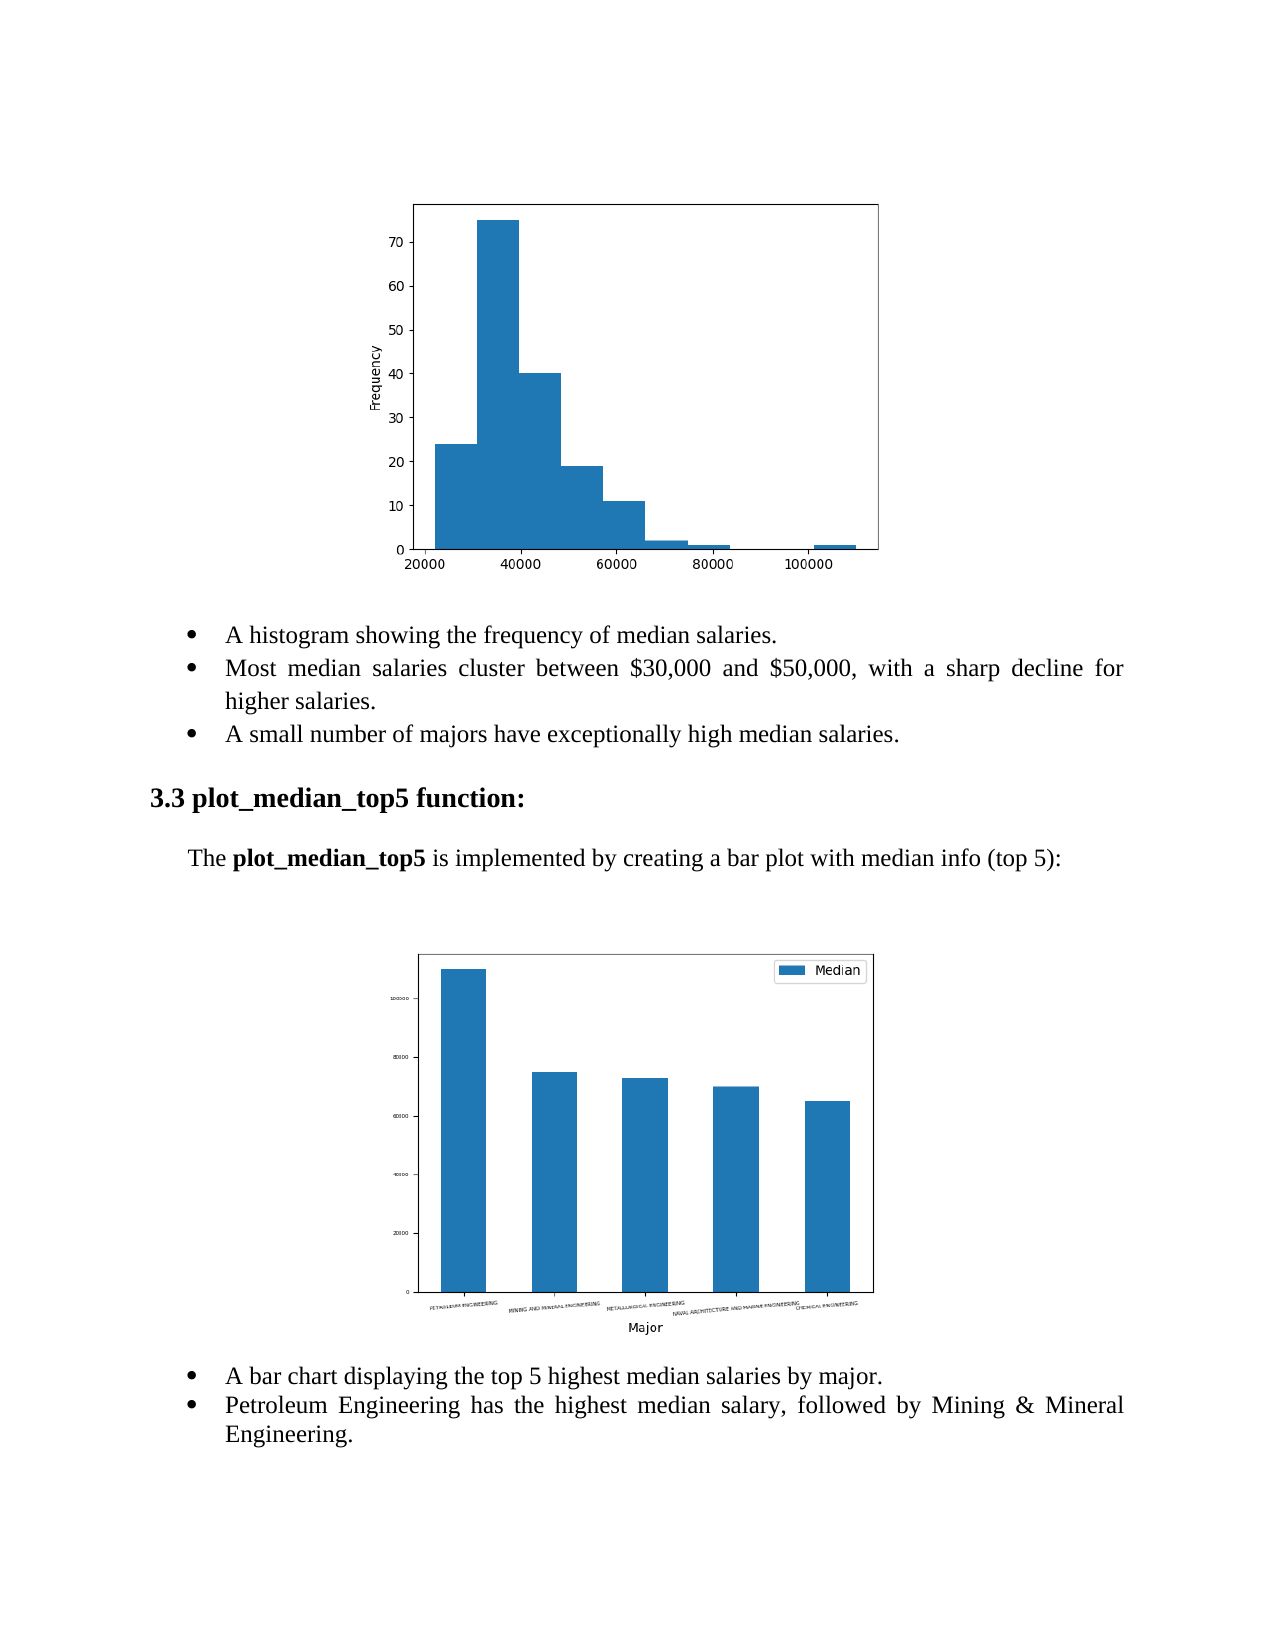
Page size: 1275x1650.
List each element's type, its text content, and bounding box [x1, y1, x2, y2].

picture [338, 150, 937, 598]
list Most median salaries cluster between $30,000 and $50,000, with a sharp decline for higher salaries. [187, 653, 1125, 714]
list Petroleum Engineering has the highest median salary, followed by Mining & Mineral Engineering. [187, 1390, 1125, 1448]
list A bar chart displaying the top 5 highest median salaries by major. [187, 1361, 1125, 1390]
text The plot_median_top5 is implemented by creating a bar plot with median info (top 5): [187, 843, 1125, 871]
picture [344, 900, 931, 1340]
list A small number of majors have exceptionally high median salaries. [187, 719, 1125, 748]
text 3.3 plot_median_top5 function: [150, 781, 1125, 813]
list A histogram showing the frequency of median salaries. [187, 620, 1125, 648]
